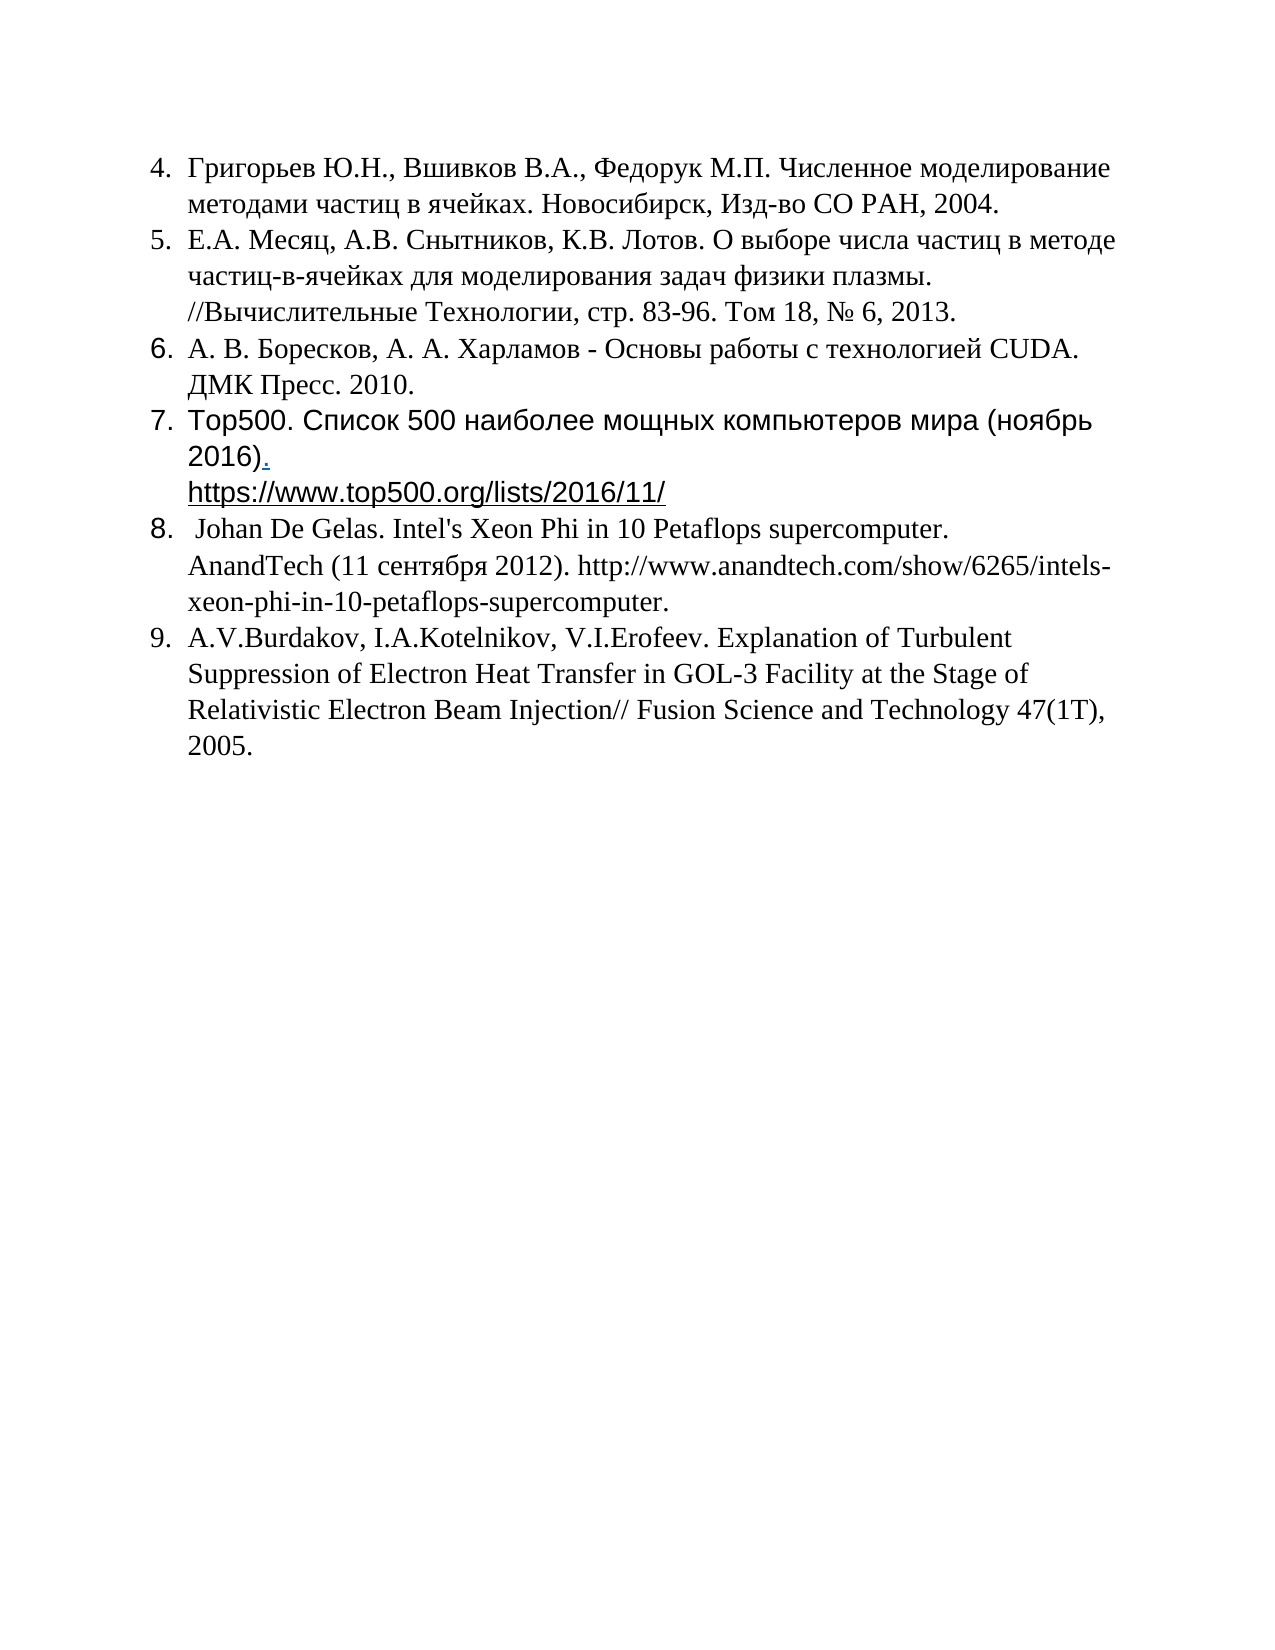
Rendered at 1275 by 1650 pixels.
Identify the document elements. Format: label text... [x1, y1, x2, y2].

list Е.А. Месяц, А.В. Снытников, К.В. Лотов. О выборе числа частиц в методе частиц-в-ячейках для моделирования задач физики плазмы. //Вычислительные Технологии, стр. 83-96. Том 18, № 6, 2013. [150, 222, 1125, 328]
list А. В. Боресков, А. А. Харламов - Основы работы с технологией CUDA. ДМК Пресс. 2010. [150, 331, 1125, 401]
list Григорьев Ю.Н., Вшивков В.А., Федорук М.П. Численное моделирование методами частиц в ячейках. Новосибирск, Изд-во СО РАН, 2004. [150, 150, 1125, 220]
list A.V.Burdakov, I.A.Kotelnikov, V.I.Erofeev. Explanation of Turbulent Suppression of Electron Heat Transfer in GOL-3 Facility at the Stage of Relativistic Electron Beam Injection// Fusion Science and Technology 47(1T), 2005. [150, 620, 1125, 762]
list Top500. Список 500 наиболее мощных компьютеров мира (ноябрь 2016). https://www.top500.org/lists/2016/11/ [150, 403, 1125, 509]
list Johan De Gelas. Intel's Xeon Phi in 10 Petaflops supercomputer. AnandTech (11 сентября 2012). http://www.anandtech.com/show/6265/intels-xeon-phi-in-10-petaflops-supercomputer. [150, 512, 1125, 617]
